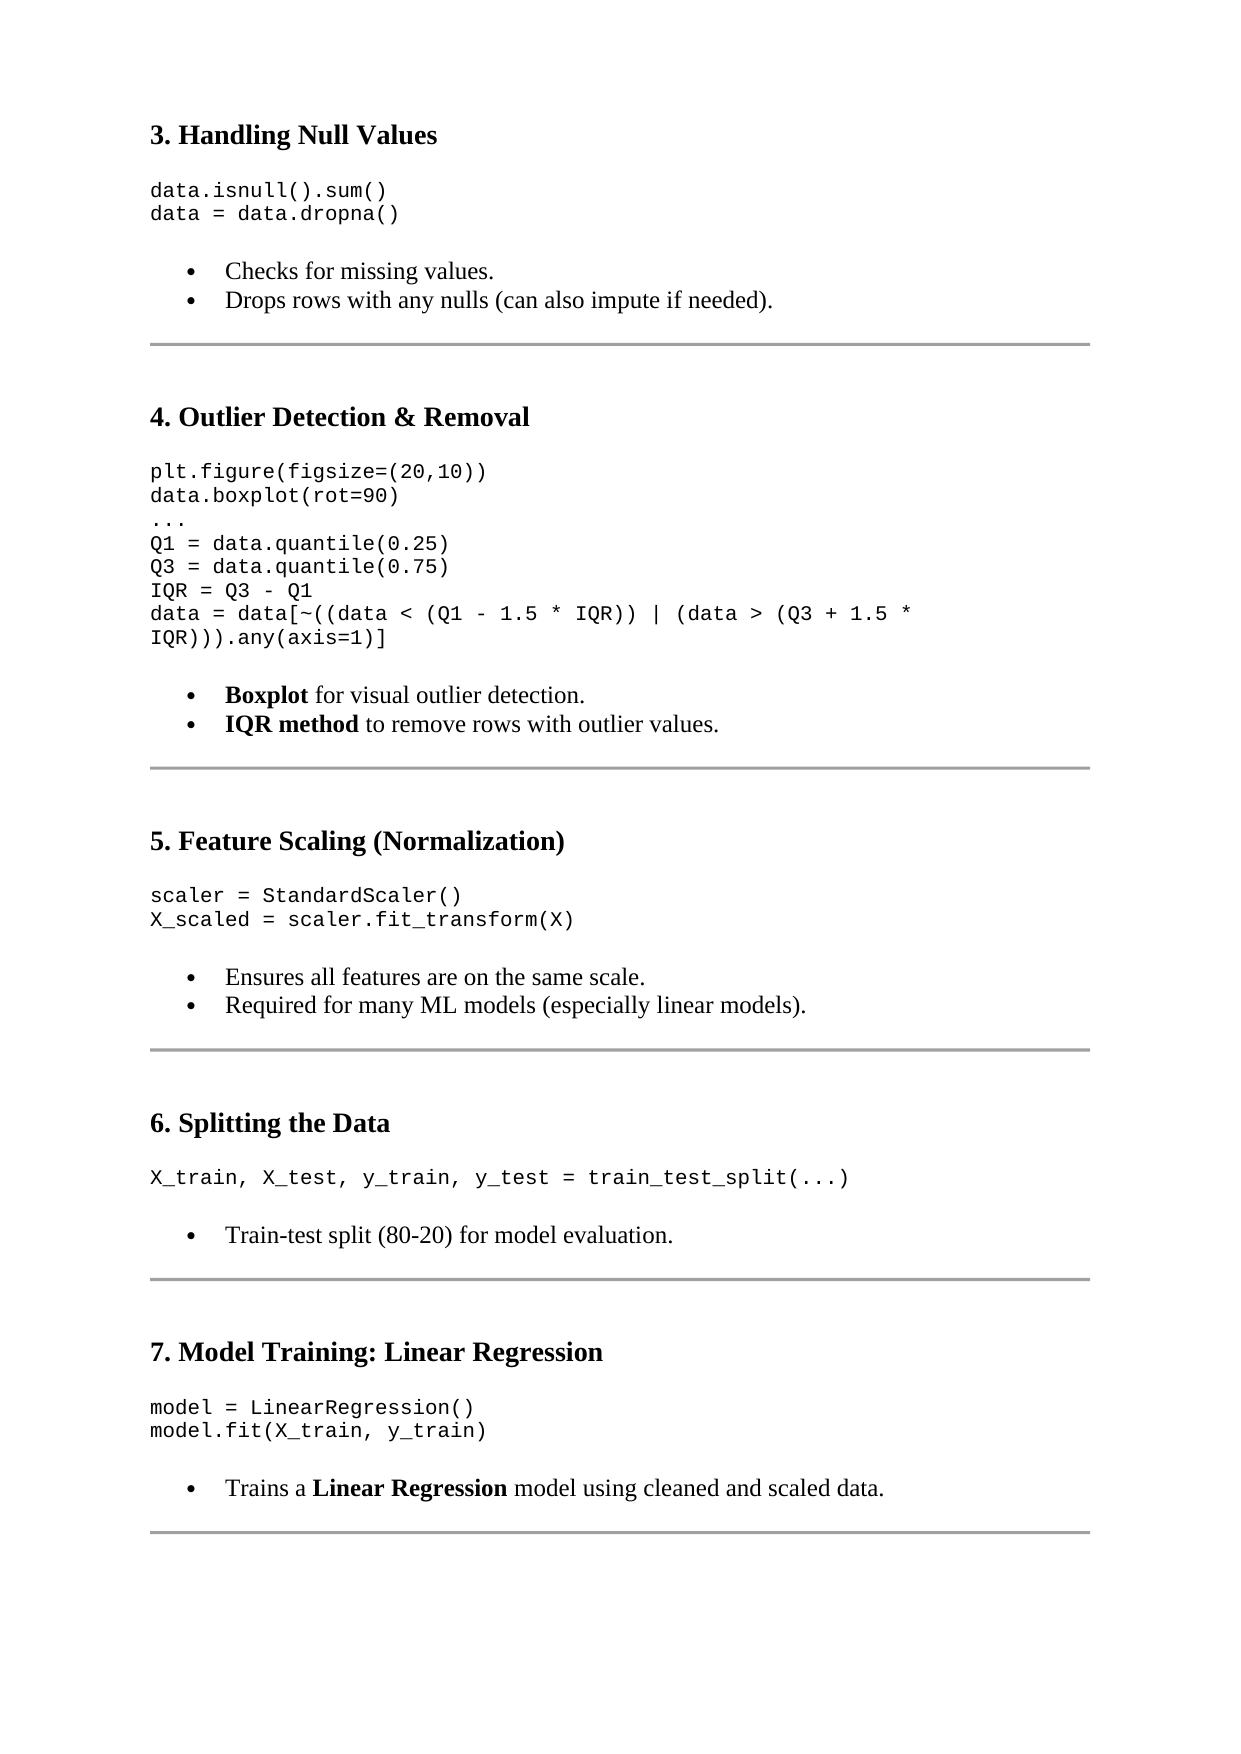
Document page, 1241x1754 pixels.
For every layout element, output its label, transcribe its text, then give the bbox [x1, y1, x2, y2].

text 4. Outlier Detection & Removal [150, 400, 1090, 432]
text Q3 = data.quantile(0.75) [150, 556, 1090, 580]
text data.boxplot(rot=90) [150, 485, 1090, 509]
text plt.figure(figsize=(20,10)) [150, 462, 1090, 485]
text data = data[~((data < (Q1 - 1.5 * IQR)) | (data > (Q3 + 1.5 * IQR))).any(axis=1)] [150, 603, 1090, 651]
list Ensures all features are on the same scale. [187, 962, 1090, 991]
list Trains a Linear Regression model using cleaned and scaled data. [187, 1473, 1090, 1502]
text model.fit(X_train, y_train) [150, 1420, 1090, 1444]
text 6. Splitting the Data [150, 1106, 1090, 1138]
text ... [150, 509, 1090, 532]
text X_scaled = scaler.fit_transform(X) [150, 909, 1090, 933]
list Drops rows with any nulls (can also impute if needed). [187, 285, 1090, 314]
text data.isnull().sum() [150, 180, 1090, 203]
text Q1 = data.quantile(0.25) [150, 532, 1090, 556]
list Train-test split (80-20) for model evaluation. [187, 1220, 1090, 1249]
text X_train, X_test, y_train, y_test = train_test_split(...) [150, 1167, 1090, 1191]
text 5. Feature Scaling (Normalization) [150, 824, 1090, 856]
text 3. Handling Null Values [150, 118, 1090, 151]
text 7. Model Training: Linear Regression [150, 1335, 1090, 1367]
list IQR method to remove rows with outlier values. [187, 709, 1090, 737]
list Boxplot for visual outlier detection. [187, 680, 1090, 709]
list Required for many ML models (especially linear models). [187, 991, 1090, 1019]
text data = data.dropna() [150, 203, 1090, 227]
list Checks for missing values. [187, 256, 1090, 285]
text IQR = Q3 - Q1 [150, 580, 1090, 603]
text scaler = StandardScaler() [150, 885, 1090, 909]
text model = LinearRegression() [150, 1397, 1090, 1420]
